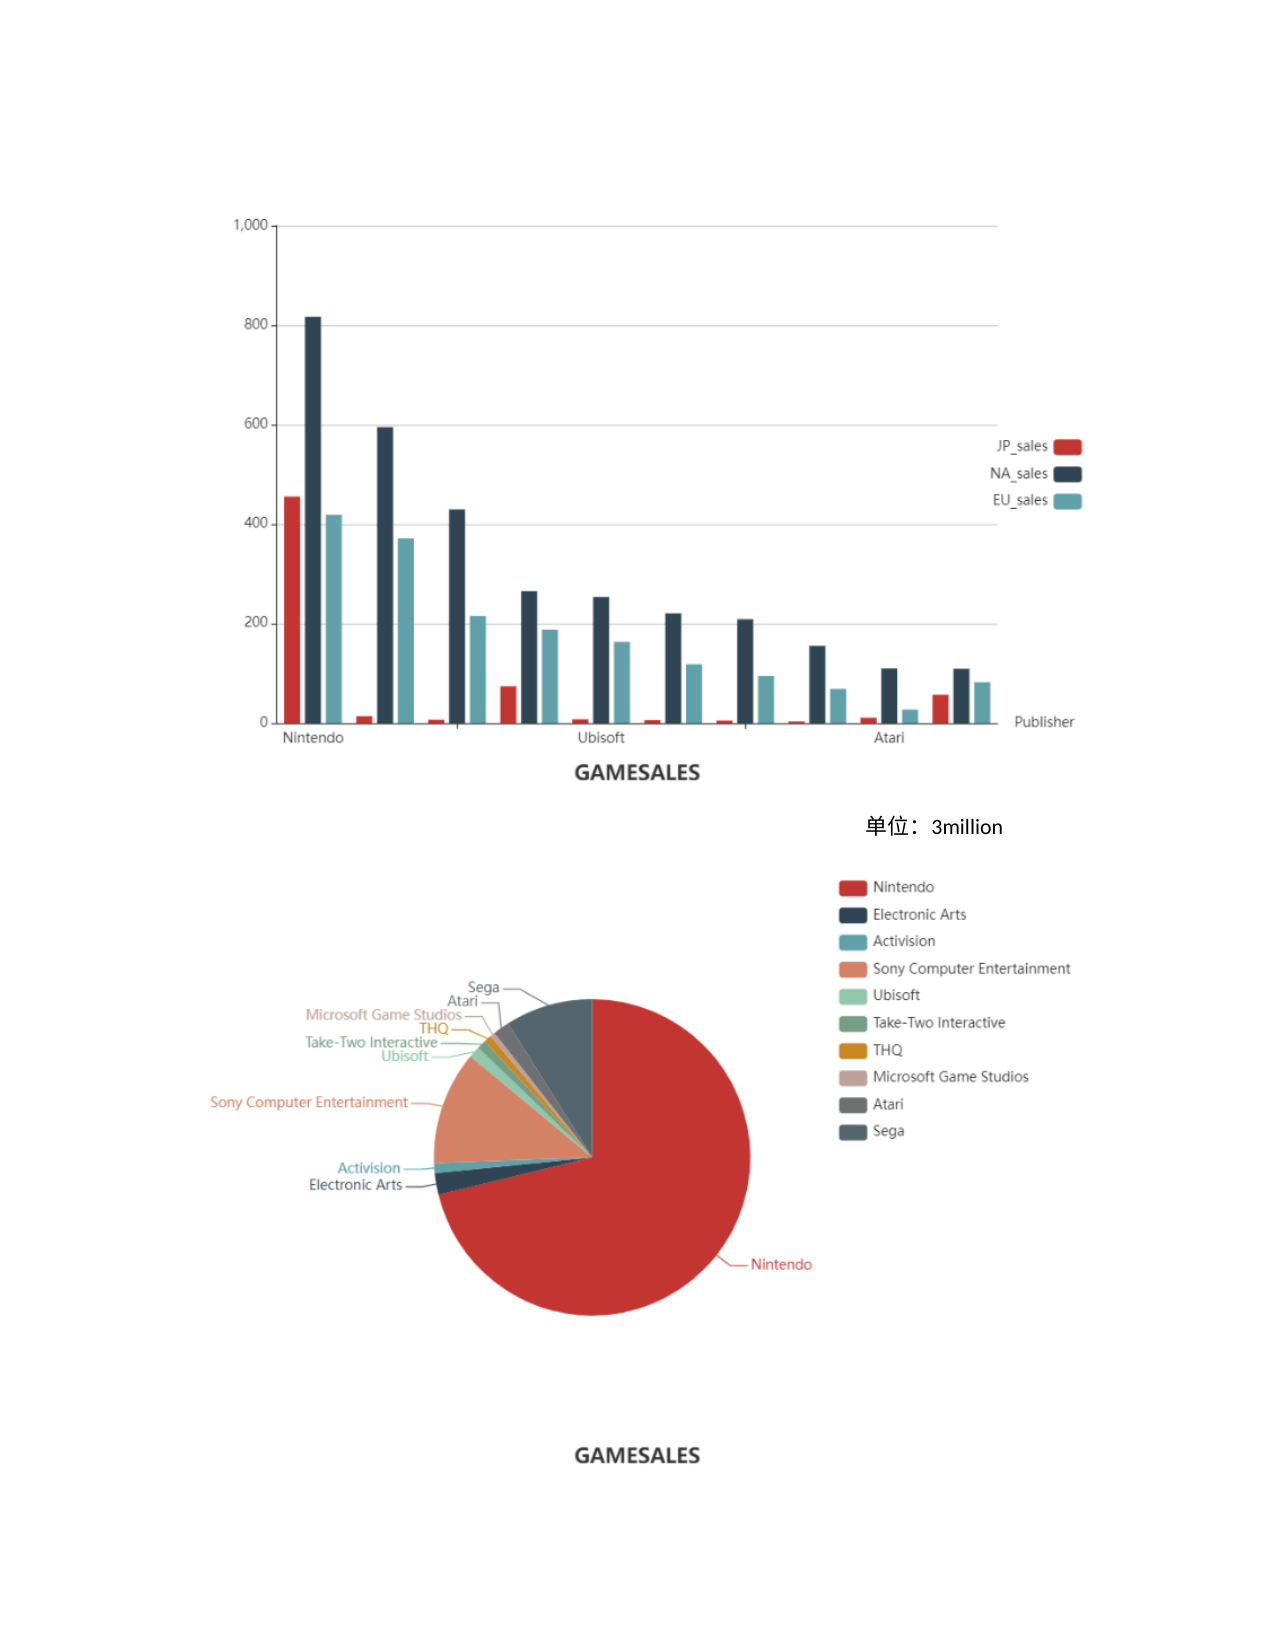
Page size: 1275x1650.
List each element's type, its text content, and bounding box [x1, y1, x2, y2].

text 单位：3million [187, 809, 1087, 841]
picture [187, 158, 1087, 790]
picture [187, 841, 1087, 1473]
